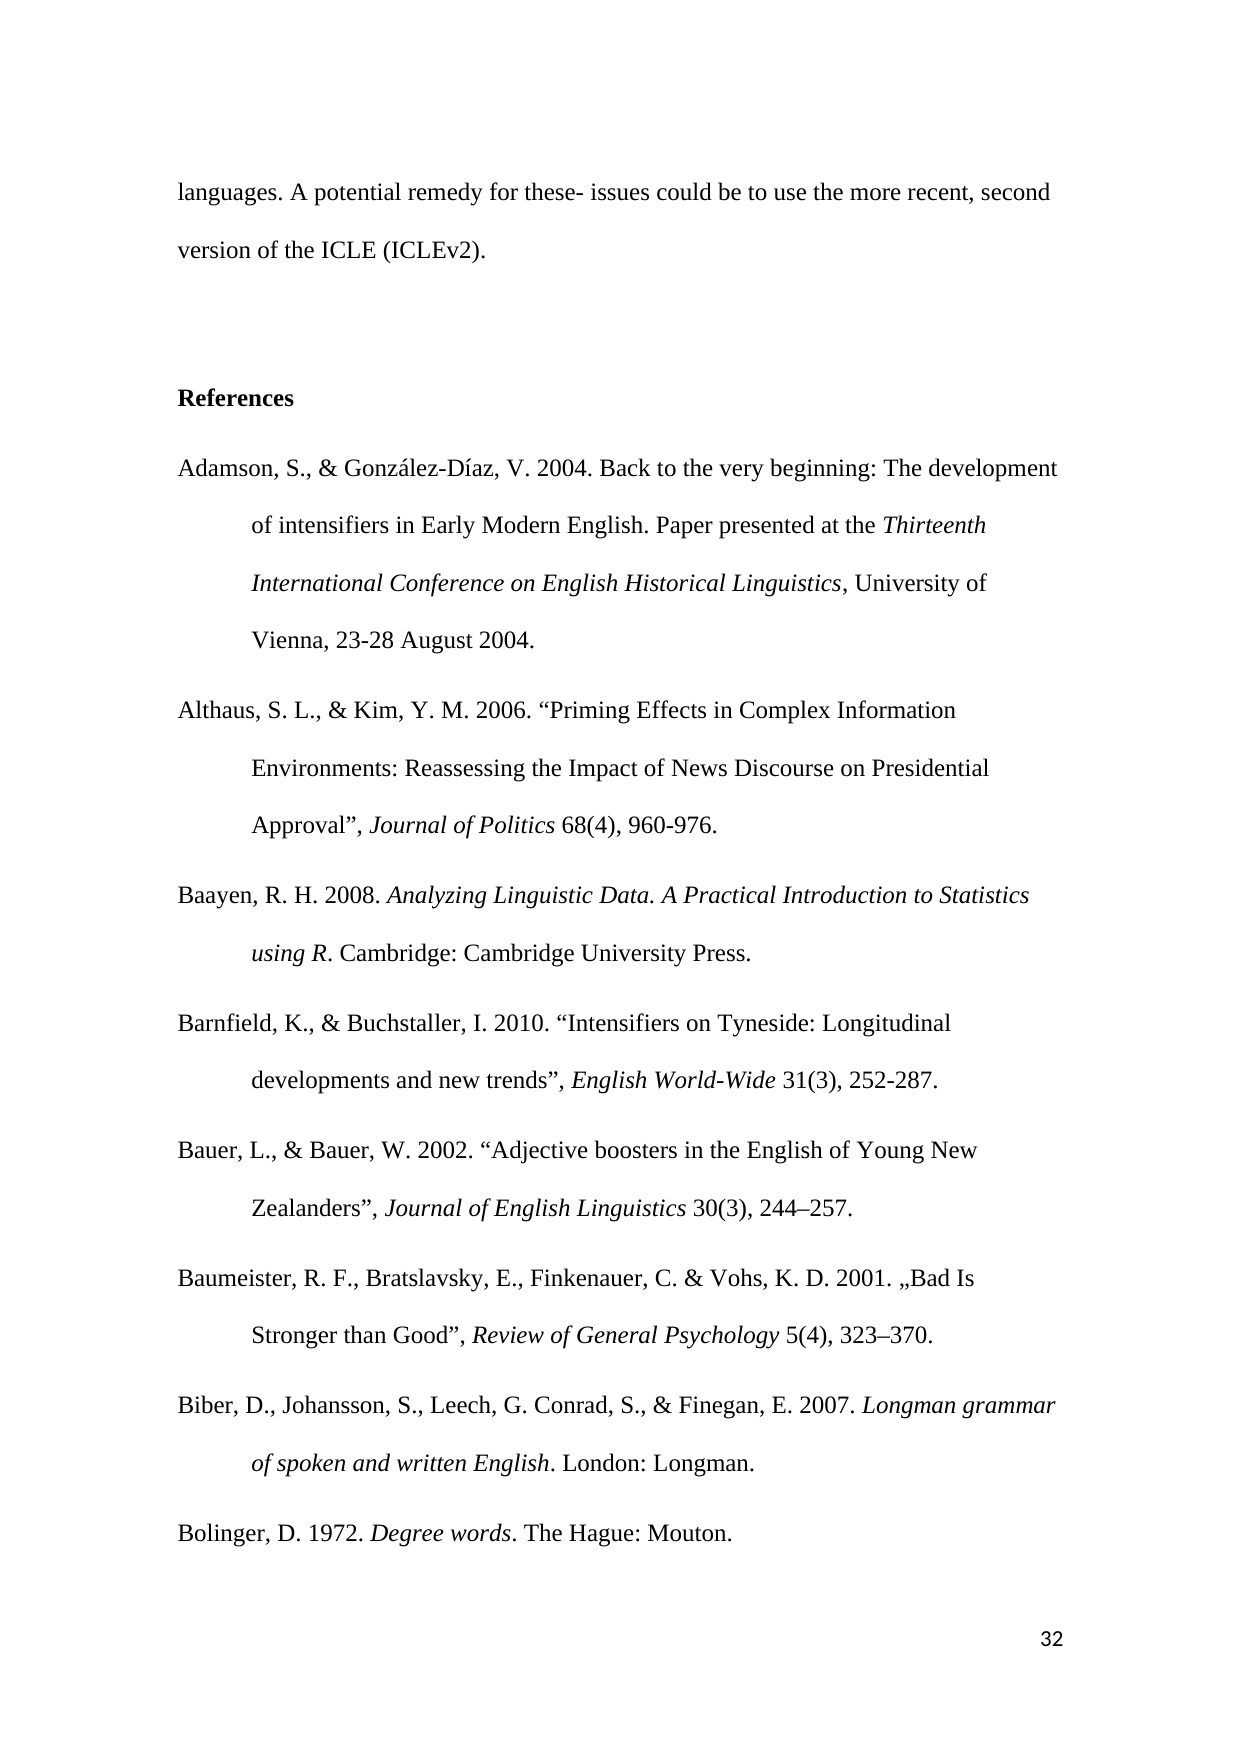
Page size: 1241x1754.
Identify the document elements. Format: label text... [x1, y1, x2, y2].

text Baumeister, R. F., Bratslavsky, E., Finkenauer, C. & Vohs, K. D. 2001. „Bad Is Stronger than Good”, Review of General Psychology 5(4), 323–370. [177, 1263, 1063, 1349]
text Bauer, L., & Bauer, W. 2002. “Adjective boosters in the English of Young New Zealanders”, Journal of English Linguistics 30(3), 244–257. [177, 1136, 1063, 1222]
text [177, 177, 1063, 263]
text References [177, 383, 1063, 412]
text Barnfield, K., & Buchstaller, I. 2010. “Intensifiers on Tyneside: Longitudinal developments and new trends”, English World-Wide 31(3), 252-287. [177, 1008, 1063, 1094]
text Althaus, S. L., & Kim, Y. M. 2006. “Priming Effects in Complex Information Environments: Reassessing the Impact of News Discourse on Presidential Approval”, Journal of Politics 68(4), 960-976. [177, 696, 1063, 839]
text Baayen, R. H. 2008. Analyzing Linguistic Data. A Practical Introduction to Statistics using R. Cambridge: Cambridge University Press. [177, 881, 1063, 967]
text Biber, D., Johansson, S., Leech, G. Conrad, S., & Finegan, E. 2007. Longman grammar of spoken and written English. London: Longman. [177, 1391, 1063, 1477]
text Bolinger, D. 1972. Degree words. The Hague: Mouton. [177, 1518, 1063, 1547]
text Adamson, S., & González-Díaz, V. 2004. Back to the very beginning: The development of intensifiers in Early Modern English. Paper presented at the Thirteenth International Conference on English Historical Linguistics, University of Vienna, 23-28 August 2004. [177, 453, 1063, 654]
